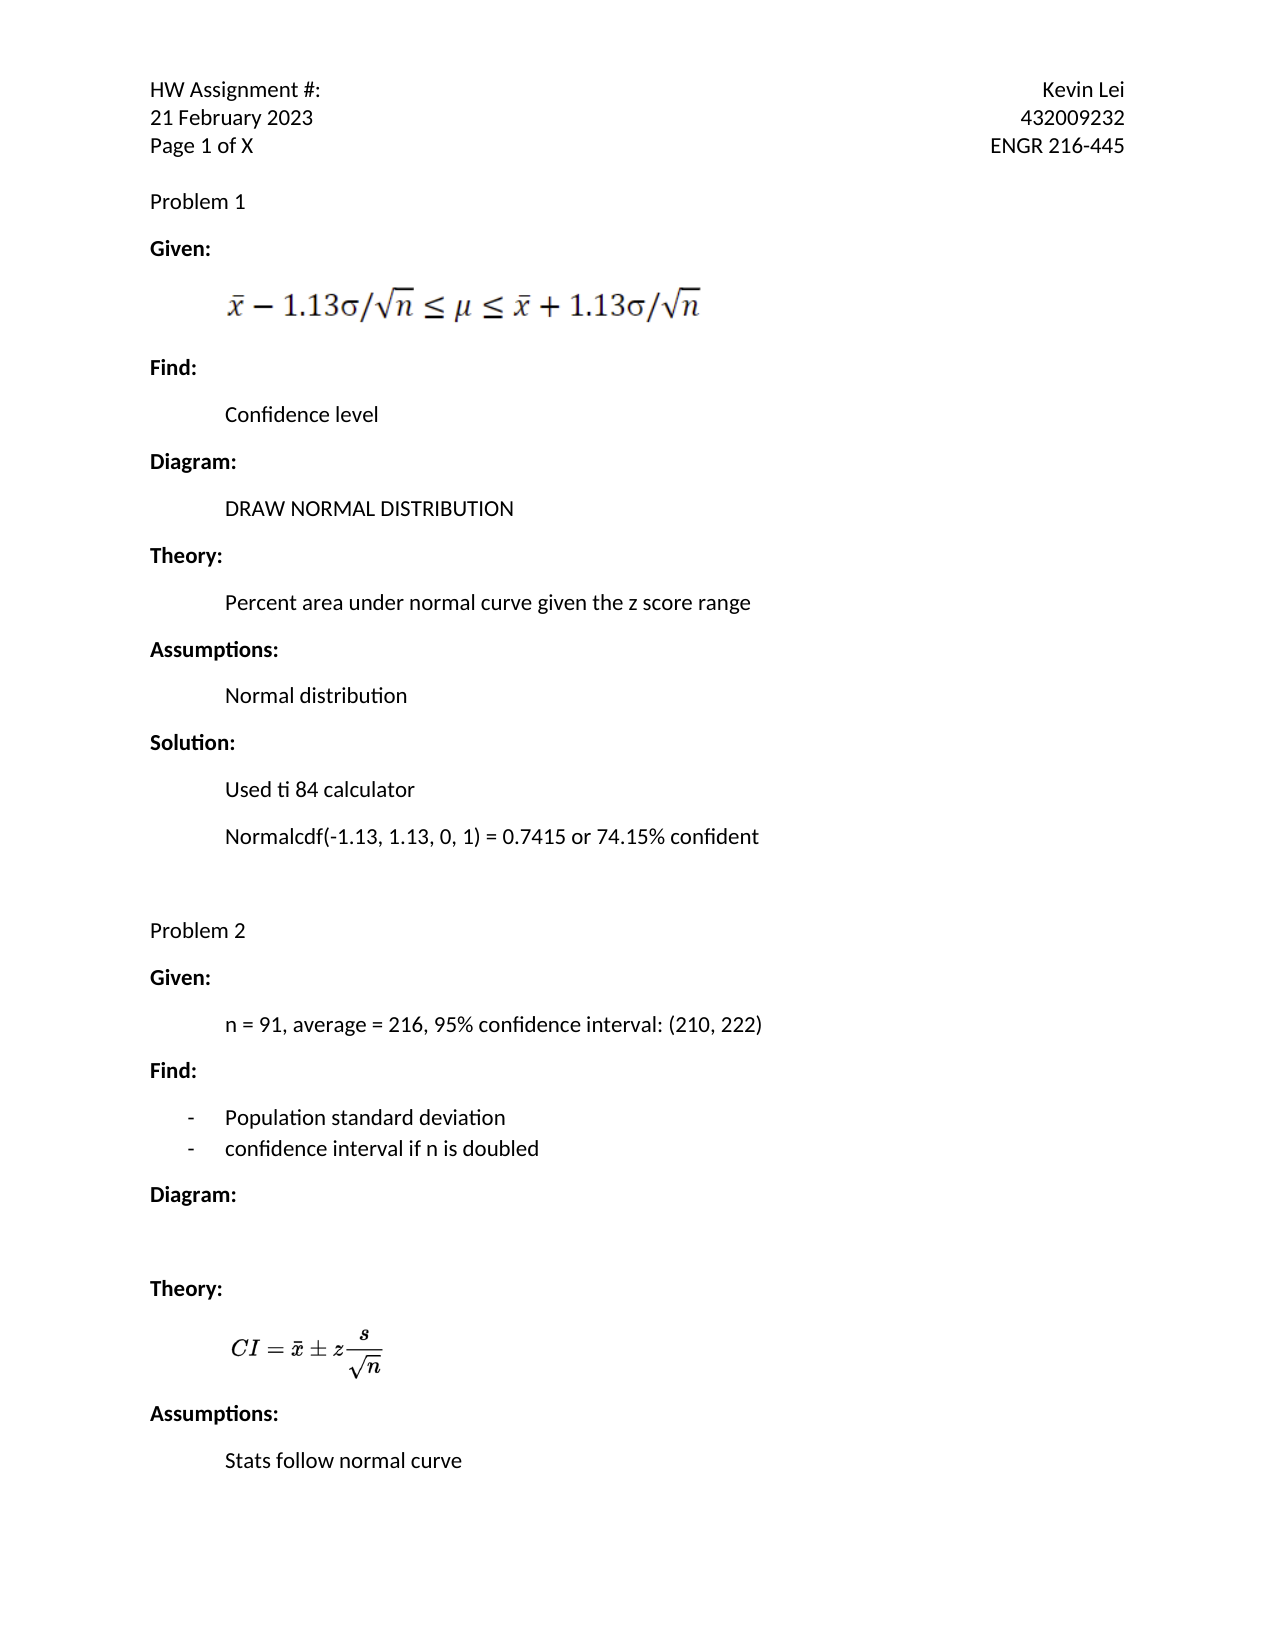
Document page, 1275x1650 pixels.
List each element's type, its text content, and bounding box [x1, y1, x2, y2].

text n = 91, average = 216, 95% confidence interval: (210, 222) [150, 1010, 1125, 1038]
text Diagram: [150, 1181, 1125, 1208]
list confidence interval if n is doubled [187, 1134, 1125, 1162]
picture [225, 1321, 387, 1381]
list Population standard deviation [187, 1103, 1125, 1131]
text Find: [150, 353, 1125, 381]
text Theory: [150, 541, 1125, 569]
text Diagram: [150, 447, 1125, 475]
text Assumptions: [150, 1399, 1125, 1427]
text Assumptions: [150, 635, 1125, 663]
text Problem 2 [150, 916, 1125, 944]
text Normalcdf(-1.13, 1.13, 0, 1) = 0.7415 or 74.15% confident [150, 822, 1125, 850]
text Confidence level [150, 400, 1125, 428]
text Percent area under normal curve given the z score range [150, 588, 1125, 616]
text Solution: [150, 728, 1125, 756]
text Given: [150, 963, 1125, 991]
text Find: [150, 1057, 1125, 1084]
text Normal distribution [150, 682, 1125, 709]
picture [225, 280, 708, 335]
text Theory: [150, 1274, 1125, 1302]
text DRAW NORMAL DISTRIBUTION [150, 494, 1125, 522]
text Problem 1 [150, 187, 1125, 215]
text Used ti 84 calculator [150, 775, 1125, 803]
text Given: [150, 234, 1125, 262]
text Stats follow normal curve [150, 1446, 1125, 1474]
